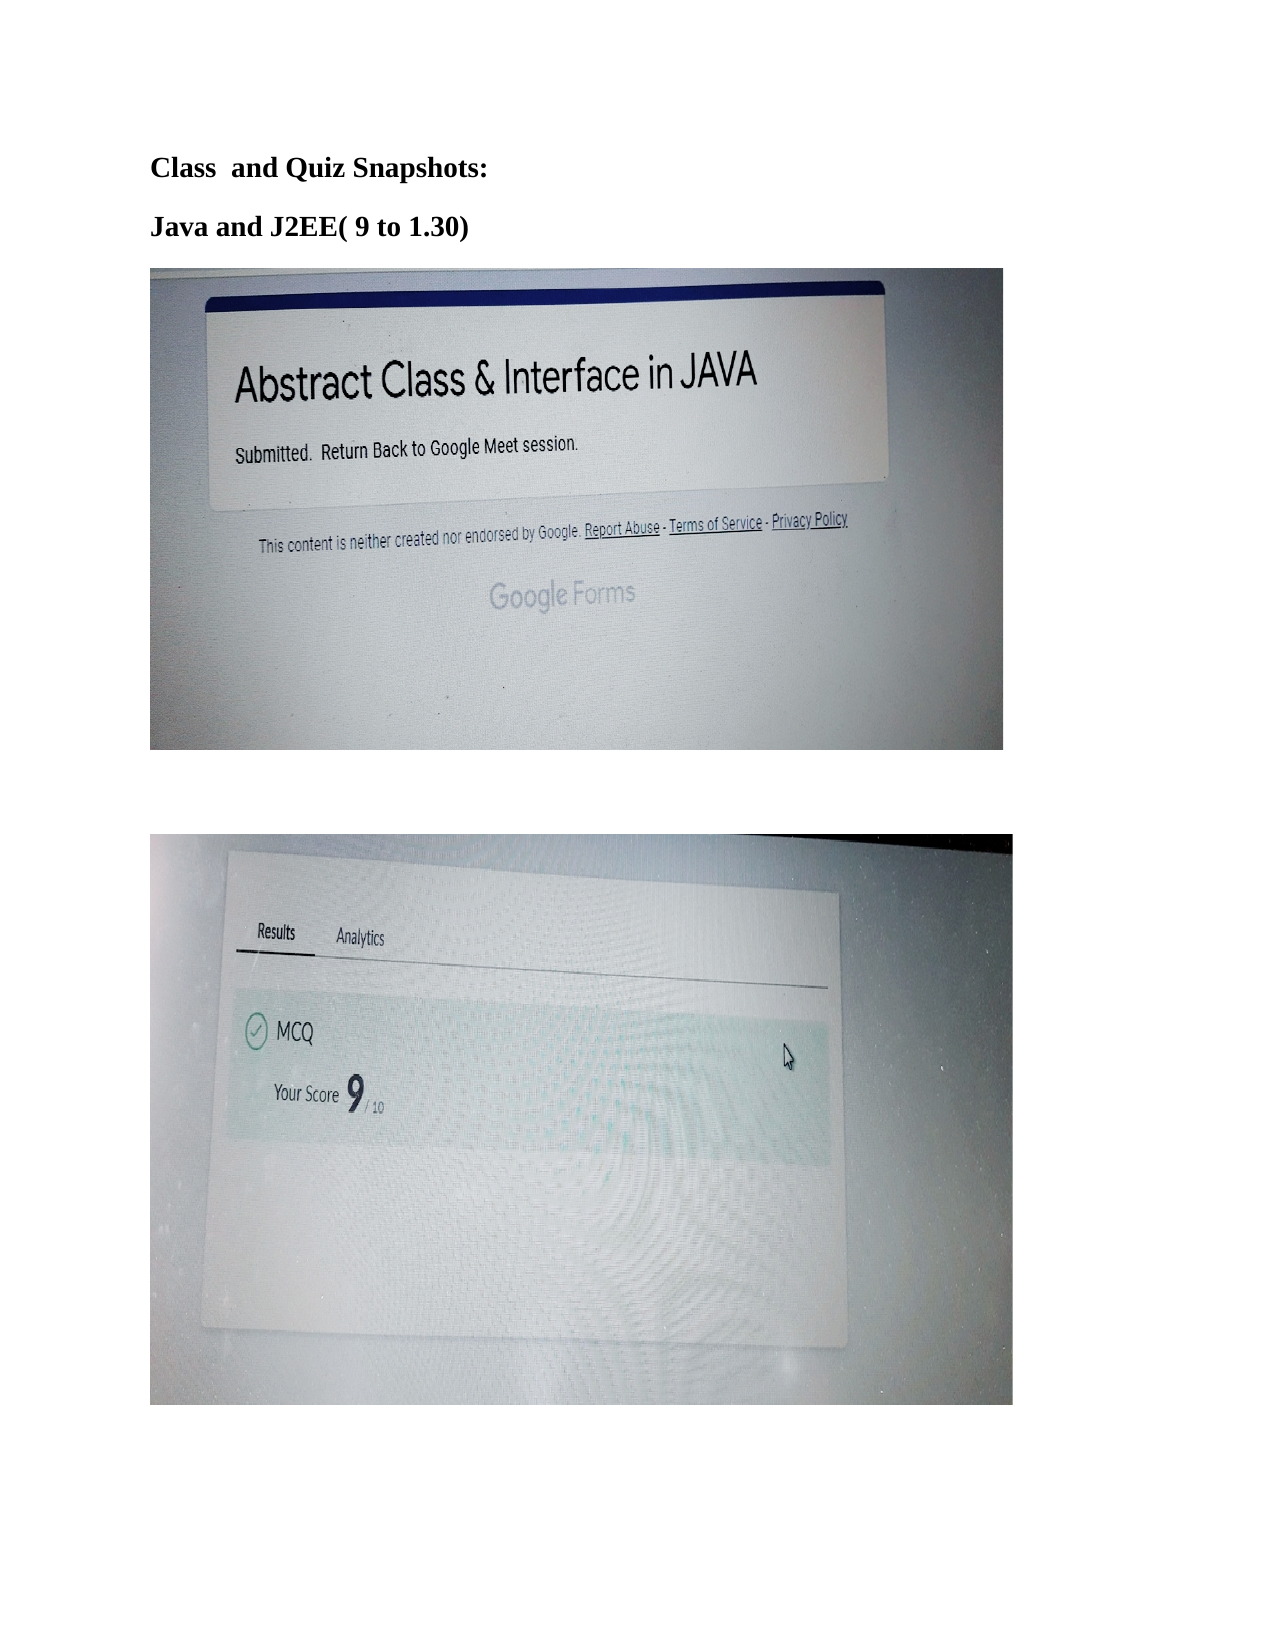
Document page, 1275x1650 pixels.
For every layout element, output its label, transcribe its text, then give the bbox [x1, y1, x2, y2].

picture [150, 834, 1013, 1405]
picture [150, 268, 1004, 750]
text Class and Quiz Snapshots: [150, 150, 1125, 183]
text Java and J2EE( 9 to 1.30) [150, 209, 1125, 243]
